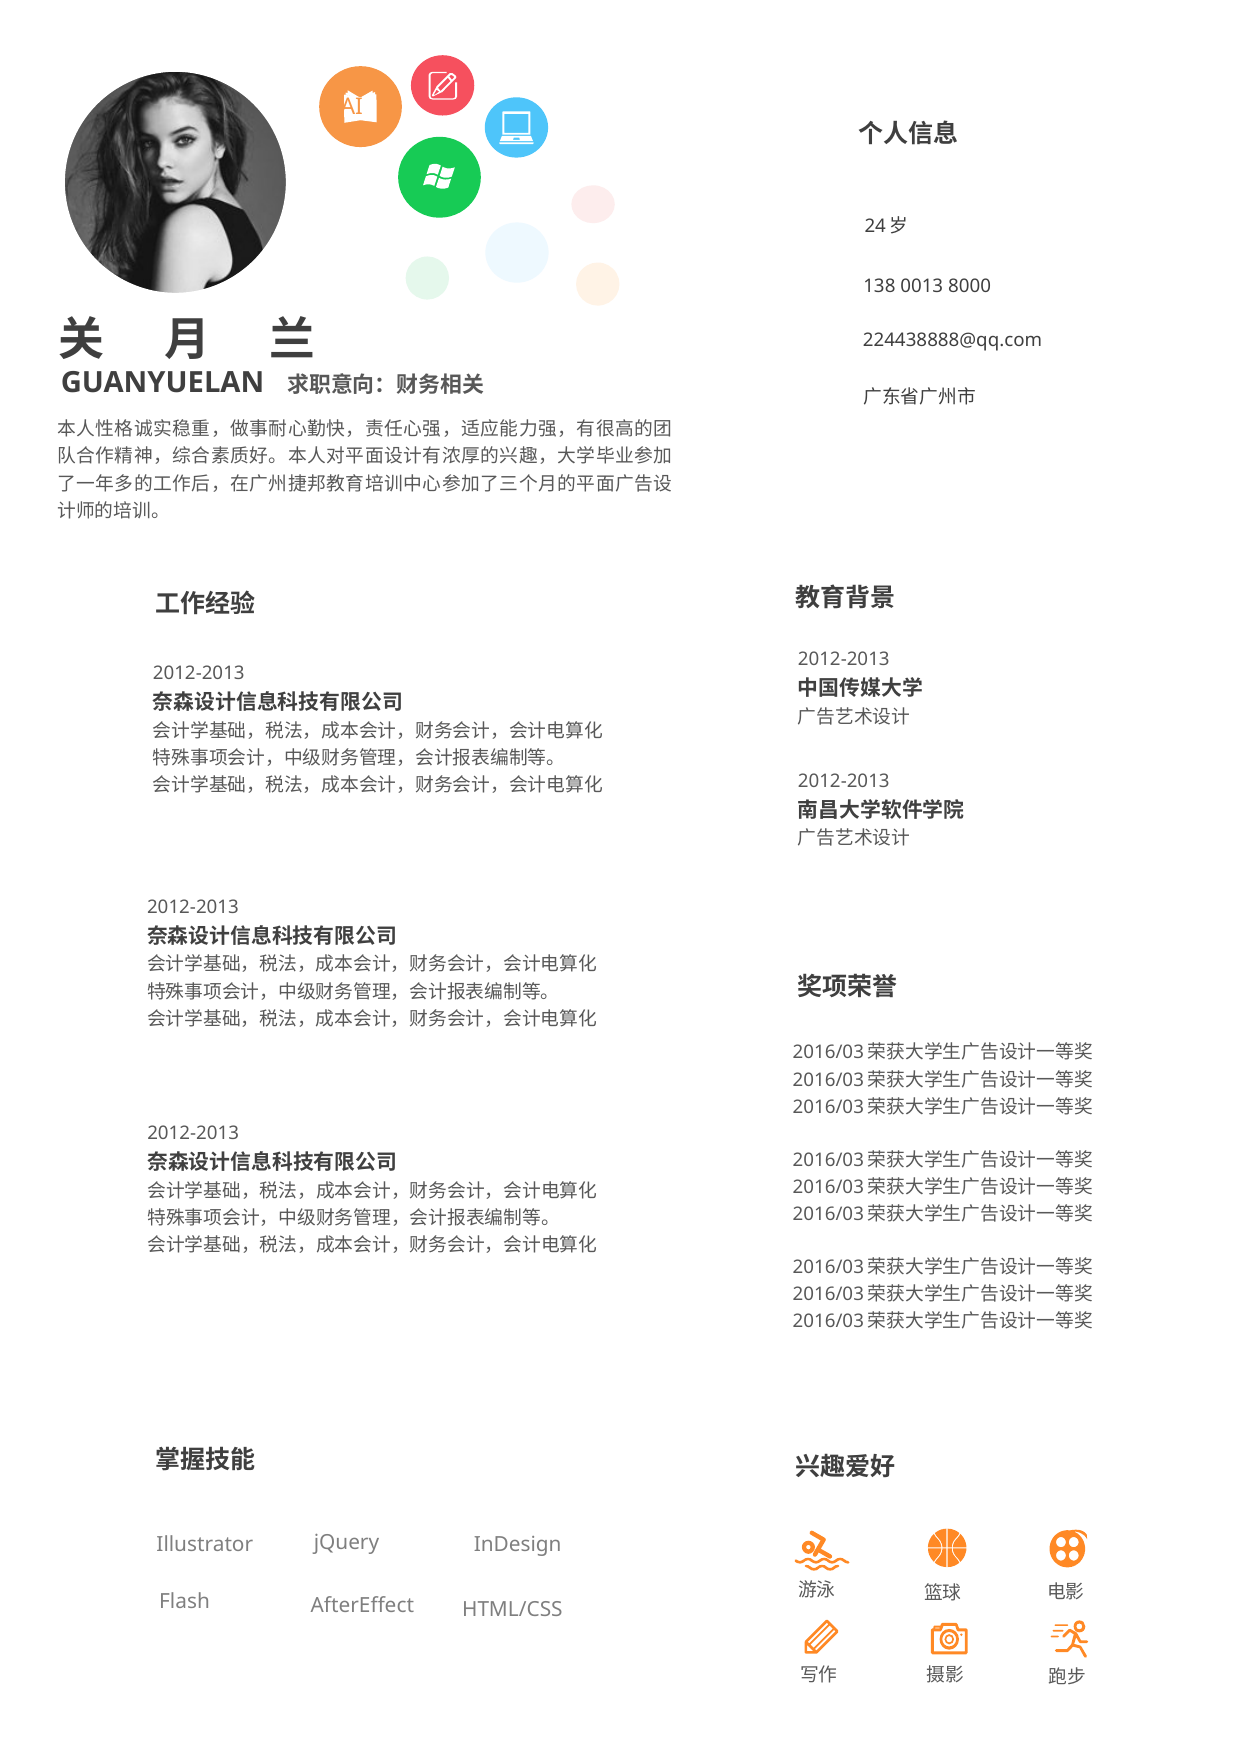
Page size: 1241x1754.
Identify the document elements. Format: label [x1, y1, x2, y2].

picture [65, 72, 285, 292]
